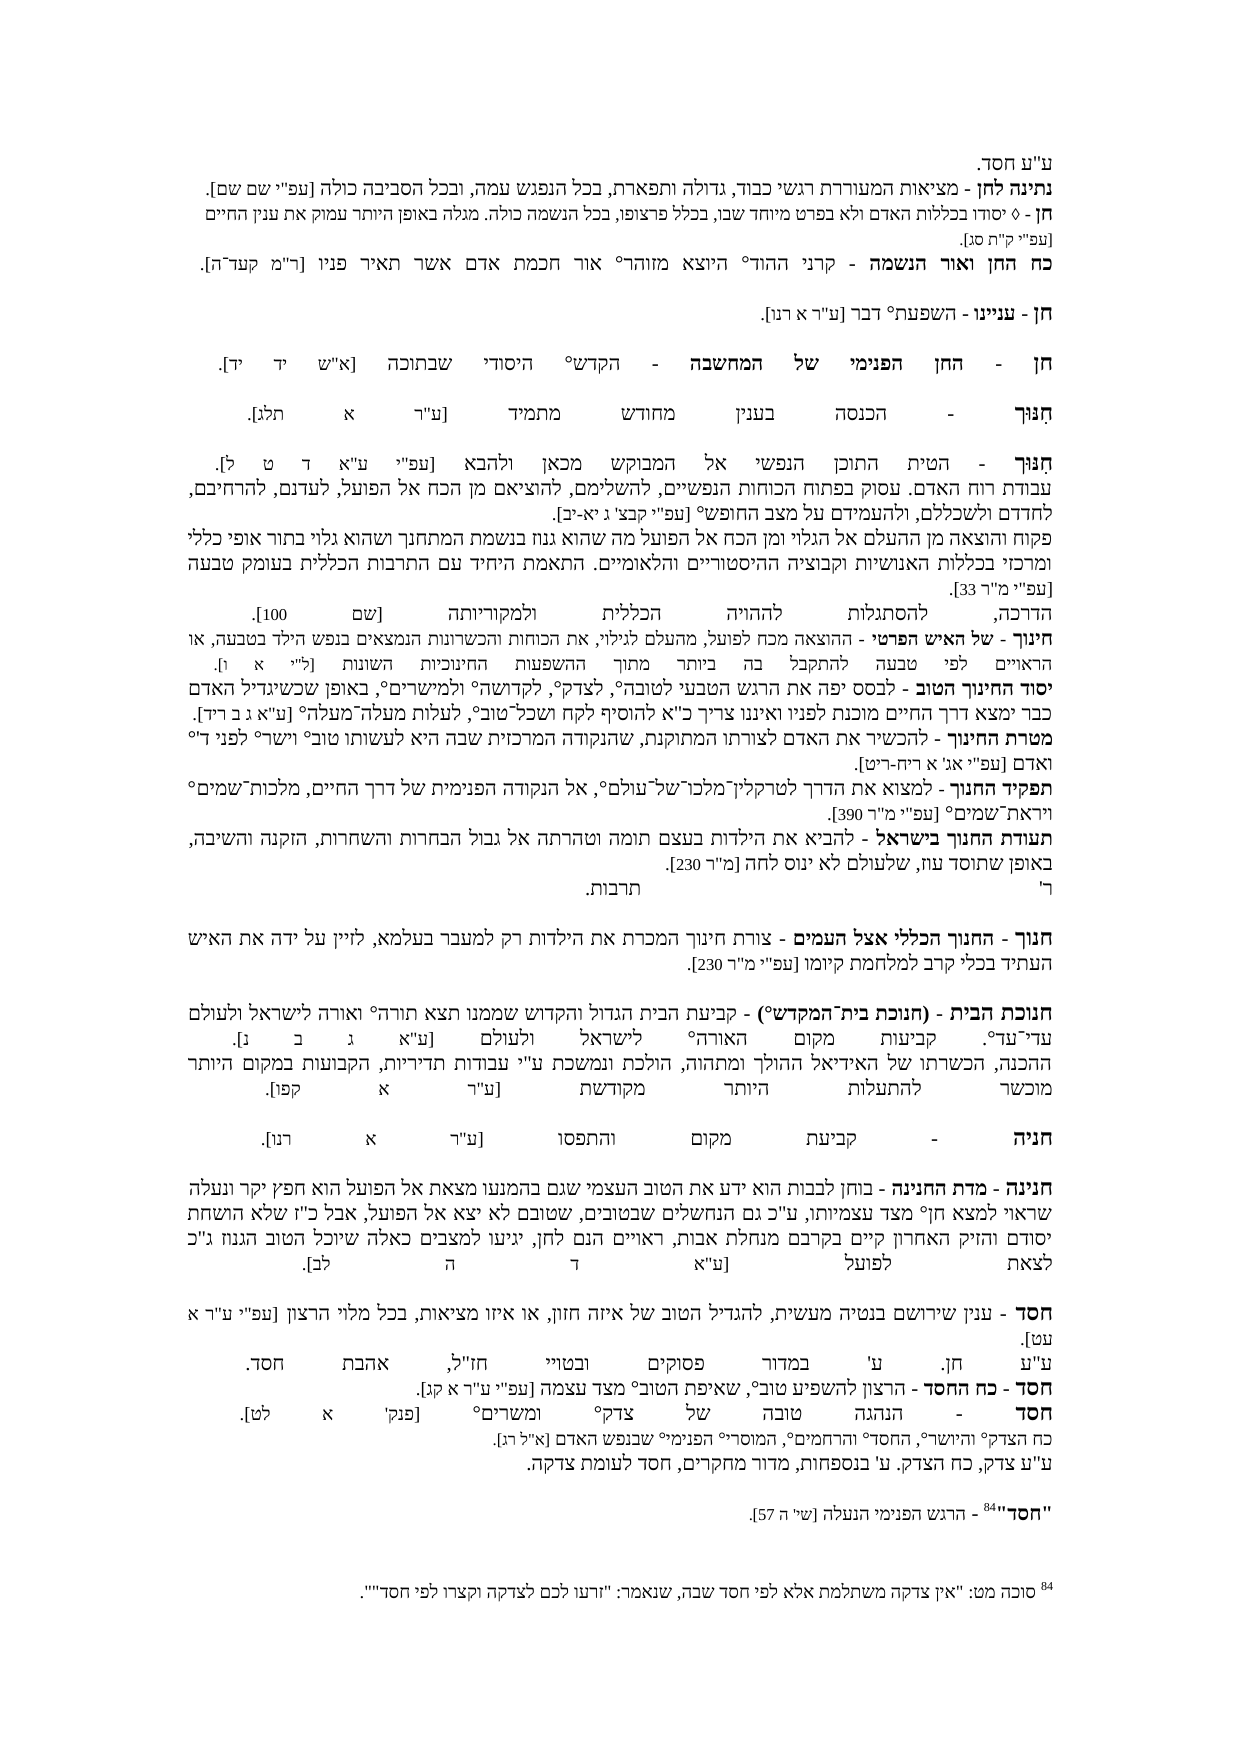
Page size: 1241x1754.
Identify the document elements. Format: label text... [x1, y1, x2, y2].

text ר' תרבות. [187, 875, 1053, 925]
text תעודת החנוך בישראל - להביא את הילדות בעצם תומה וטהרתה אל גבול הבחרות והשחרות, הזקנה והשיבה, באופן שתוסד עוז, שלעולם לא ינוס לחה [מ"ר 230]. [187, 825, 1053, 875]
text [187, 150, 1053, 250]
text חן - עניינו - השפעת° דבר [ע"ר א רנו]. [187, 300, 1053, 325]
text כח החן ואור הנשמה - קרני ההוד° היוצא מזוהר° אור חכמת אדם אשר תאיר פניו [ר"מ קעד־ה]. [187, 250, 1053, 300]
text חנוכת הבית - (חנוכת בית־המקדש°) - קביעת הבית הגדול והקדוש שממנו תצא תורה° ואורה לישראל ולעולם עדי־עד°. קביעות מקום האורה° לישראל ולעולם [ע"א ג ב נ]. ההכנה, הכשרתו של האידיאל ההולך ומתהוה, הולכת ונמשכת ע"י עבודות תדיריות, הקבועות במקום היותר מוכשר להתעלות היותר מקודשת [ע"ר א קפו]. חניה - קביעת מקום והתפסו [ע"ר א רנו]. חנינה - מדת החנינה - בוחן לבבות הוא ידע את הטוב העצמי שגם בהמנעו מצאת אל הפועל הוא חפץ יקר ונעלה שראוי למצא חן° מצד עצמיותו, ע"כ גם הנחשלים שבטובים, שטובם לא יצא אל הפועל, אבל כ"ז שלא הושחת יסודם והזיק האחרון קיים בקרבם מנחלת אבות, ראויים הנם לחן, יגיעו למצבים כאלה שיוכל הטוב הגנוז ג"כ לצאת לפועל [ע"א ד ה לב]. חסד - ענין שירושם בנטיה מעשית, להגדיל הטוב של איזה חזון, או איזו מציאות, בכל מלוי הרצון [עפ"י ע"ר א עט]. ע"ע חן. ע' במדור פסוקים ובטויי חז"ל, אהבת חסד. חסד - כח החסד - הרצון להשפיע טוב°, שאיפת הטוב° מצד עצמה [עפ"י ע"ר א קג]. [187, 1000, 1053, 1400]
text הדרכה, להסתגלות לההויה הכללית ולמקוריותה [שם 100]. חינוך - של האיש הפרטי - ההוצאה מכח לפועל, מהעלם לגילוי, את הכוחות והכשרונות הנמצאים בנפש הילד בטבעה, או הראויים לפי טבעה להתקבל בה ביותר מתוך ההשפעות החינוכיות השונות [ל"י א ו]. יסוד החינוך הטוב - לבסס יפה את הרגש הטבעי לטובה°, לצדק°, לקדושה° ולמישרים°, באופן שכשיגדיל האדם כבר ימצא דרך החיים מוכנת לפניו ואיננו צריך כ"א להוסיף לקח ושכל־טוב°, לעלות מעלה־מעלה° [ע"א ג ב ריד]. מטרת החינוך - להכשיר את האדם לצורתו המתוקנת, שהנקודה המרכזית שבה היא לעשותו טוב° וישר° לפני ד'° ואדם [עפ"י אג' א ריח-ריט]. [187, 600, 1053, 775]
text תפקיד החנוך - למצוא את הדרך לטרקלין־מלכו־של־עולם°, אל הנקודה הפנימית של דרך החיים, מלכות־שמים° ויראת־שמים° [עפ"י מ"ר 390]. [187, 775, 1053, 825]
text חנוך - החנוך הכללי אצל העמים - צורת חינוך המכרת את הילדות רק למעבר בעלמא, לזיין על ידה את האיש העתיד בכלי קרב למלחמת קיומו [עפ"י מ"ר 230]. [187, 925, 1053, 975]
text פקוח והוצאה מן ההעלם אל הגלוי ומן הכח אל הפועל מה שהוא גנוז בנשמת המתחנך ושהוא גלוי בתור אופי כללי ומרכזי בכללות האנושיות וקבוציה ההיסטוריים והלאומיים. התאמת היחיד עם התרבות הכללית בעומק טבעה [עפ"י מ"ר 33]. [187, 525, 1053, 600]
text ע"ע צדק, כח הצדק. ע' בנספחות, מדור מחקרים, חסד לעומת צדקה. [187, 1450, 1053, 1475]
text חִנּוּך - הטית התוכן הנפשי אל המבוקש מכאן ולהבא [עפ"י ע"א ד ט ל]. עבודת רוח האדם. עסוק בפתוח הכוחות הנפשיים, להשלימם, להוציאם מן הכח אל הפועל, לעדנם, להרחיבם, לחדדם ולשכללם, ולהעמידם על מצב החופש° [עפ"י קבצ' ג יא-יב]. [187, 450, 1053, 525]
text "חסד" - הרגש הפנימי הנעלה [שי' ה 57]. [187, 1500, 1053, 1525]
text חסד - הנהגה טובה של צדק° ומשרים° [פנק' א לט]. כח הצדק° והיושר°, החסד° והרחמים°, המוסרי° הפנימי° שבנפש האדם [א"ל רג]. [187, 1400, 1053, 1450]
text חן - החן הפנימי של המחשבה - הקדש° היסודי שבתוכה [א"ש יד יד]. חִנּוּך - הכנסה בענין מחודש מתמיד [ע"ר א תלג]. [187, 325, 1053, 450]
